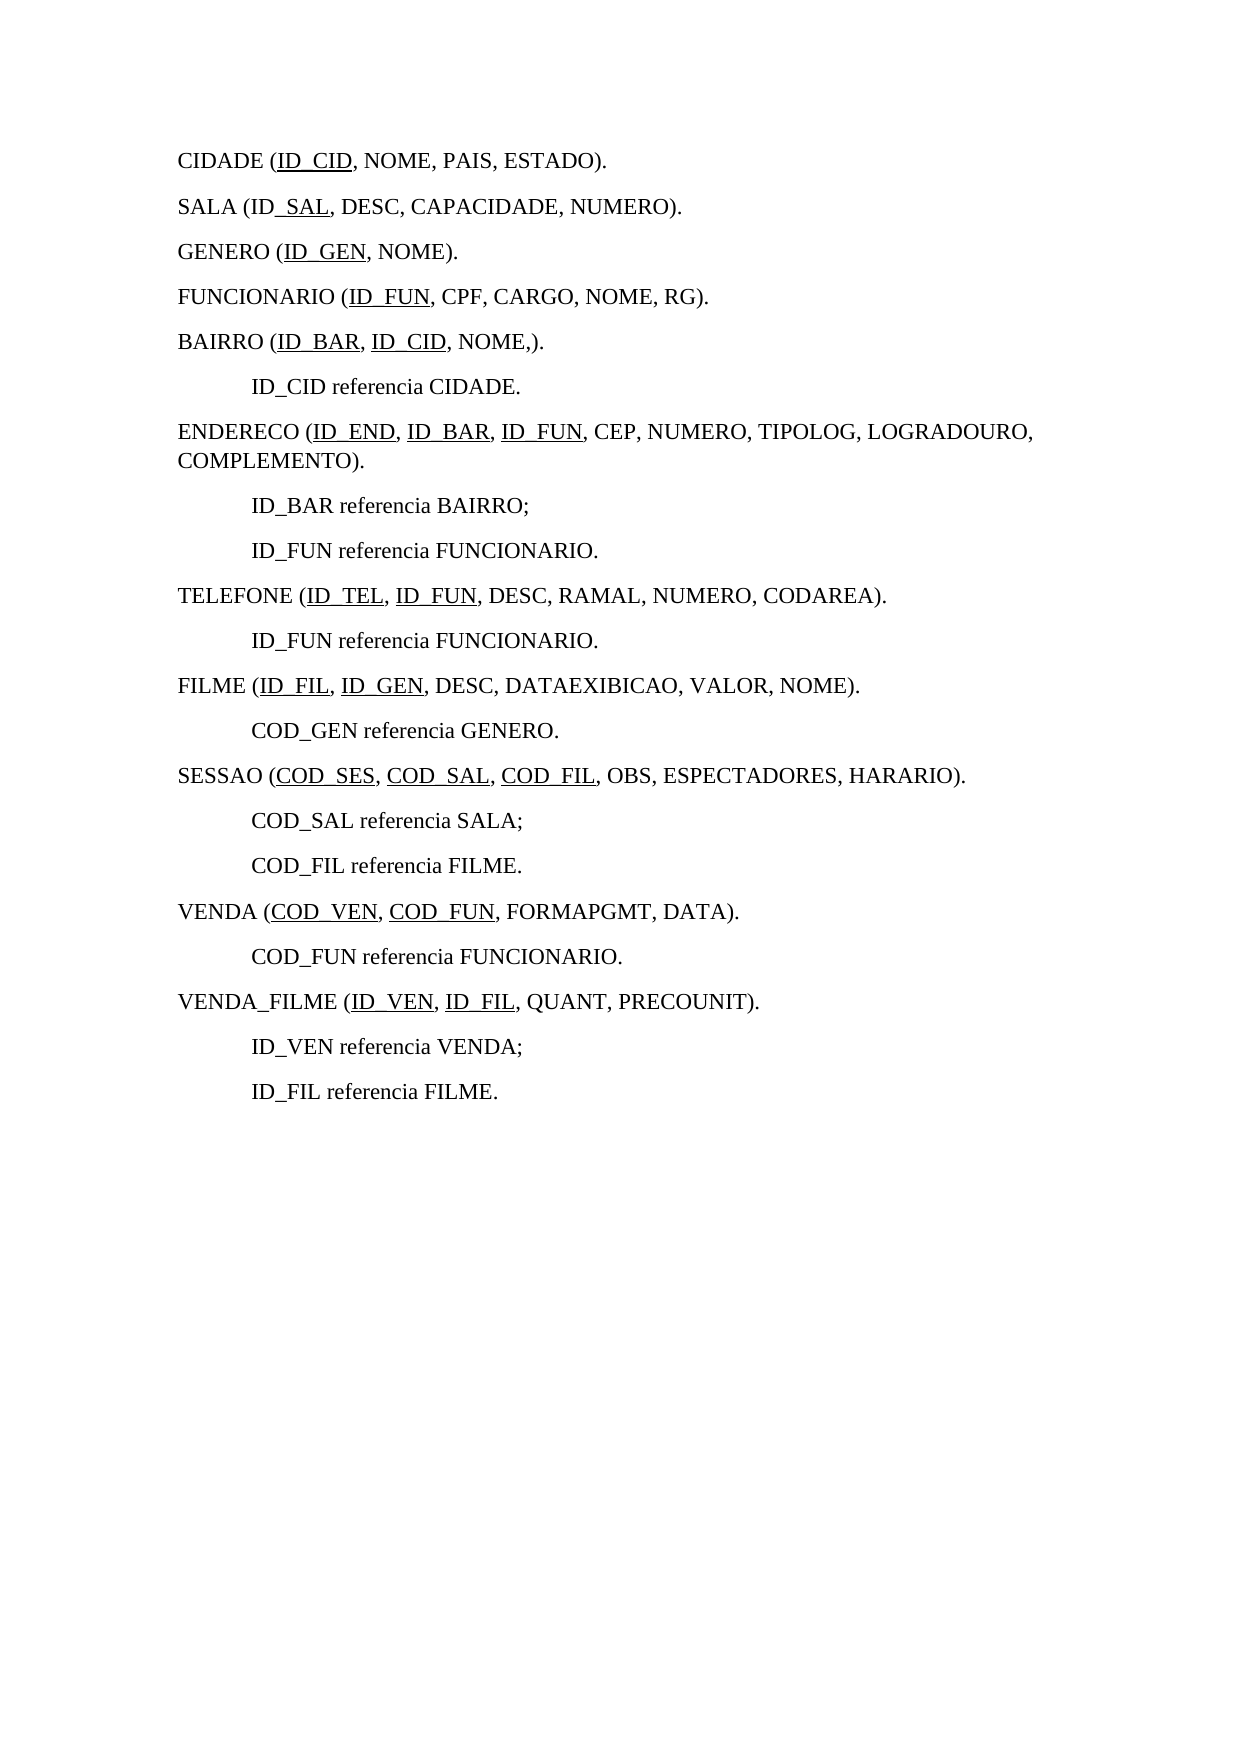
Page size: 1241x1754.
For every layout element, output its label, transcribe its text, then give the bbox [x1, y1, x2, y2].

text VENDA_FILME (ID_VEN, ID_FIL, QUANT, PRECOUNIT). [177, 988, 1063, 1014]
text ID_FUN referencia FUNCIONARIO. [177, 537, 1063, 563]
text FILME (ID_FIL, ID_GEN, DESC, DATAEXIBICAO, VALOR, NOME). [177, 672, 1063, 698]
text TELEFONE (ID_TEL, ID_FUN, DESC, RAMAL, NUMERO, CODAREA). [177, 582, 1063, 608]
text COD_FIL referencia FILME. [177, 853, 1063, 879]
text SESSAO (COD_SES, COD_SAL, COD_FIL, OBS, ESPECTADORES, HARARIO). [177, 762, 1063, 789]
text BAIRRO (ID_BAR, ID_CID, NOME,). [177, 328, 1063, 354]
text SALA (ID_SAL, DESC, CAPACIDADE, NUMERO). [177, 193, 1063, 219]
text COD_GEN referencia GENERO. [177, 717, 1063, 744]
text ENDERECO (ID_END, ID_BAR, ID_FUN, CEP, NUMERO, TIPOLOG, LOGRADOURO, COMPLEMENTO). [177, 418, 1063, 473]
text ID_FIL referencia FILME. [177, 1078, 1063, 1104]
text GENERO (ID_GEN, NOME). [177, 238, 1063, 264]
text COD_FUN referencia FUNCIONARIO. [177, 943, 1063, 969]
text ID_VEN referencia VENDA; [177, 1033, 1063, 1059]
text ID_CID referencia CIDADE. [177, 373, 1063, 399]
text ID_BAR referencia BAIRRO; [177, 492, 1063, 518]
text ID_FUN referencia FUNCIONARIO. [177, 627, 1063, 653]
text CIDADE (ID_CID, NOME, PAIS, ESTADO). [177, 148, 1063, 174]
text VENDA (COD_VEN, COD_FUN, FORMAPGMT, DATA). [177, 898, 1063, 924]
text COD_SAL referencia SALA; [177, 807, 1063, 834]
text FUNCIONARIO (ID_FUN, CPF, CARGO, NOME, RG). [177, 283, 1063, 309]
